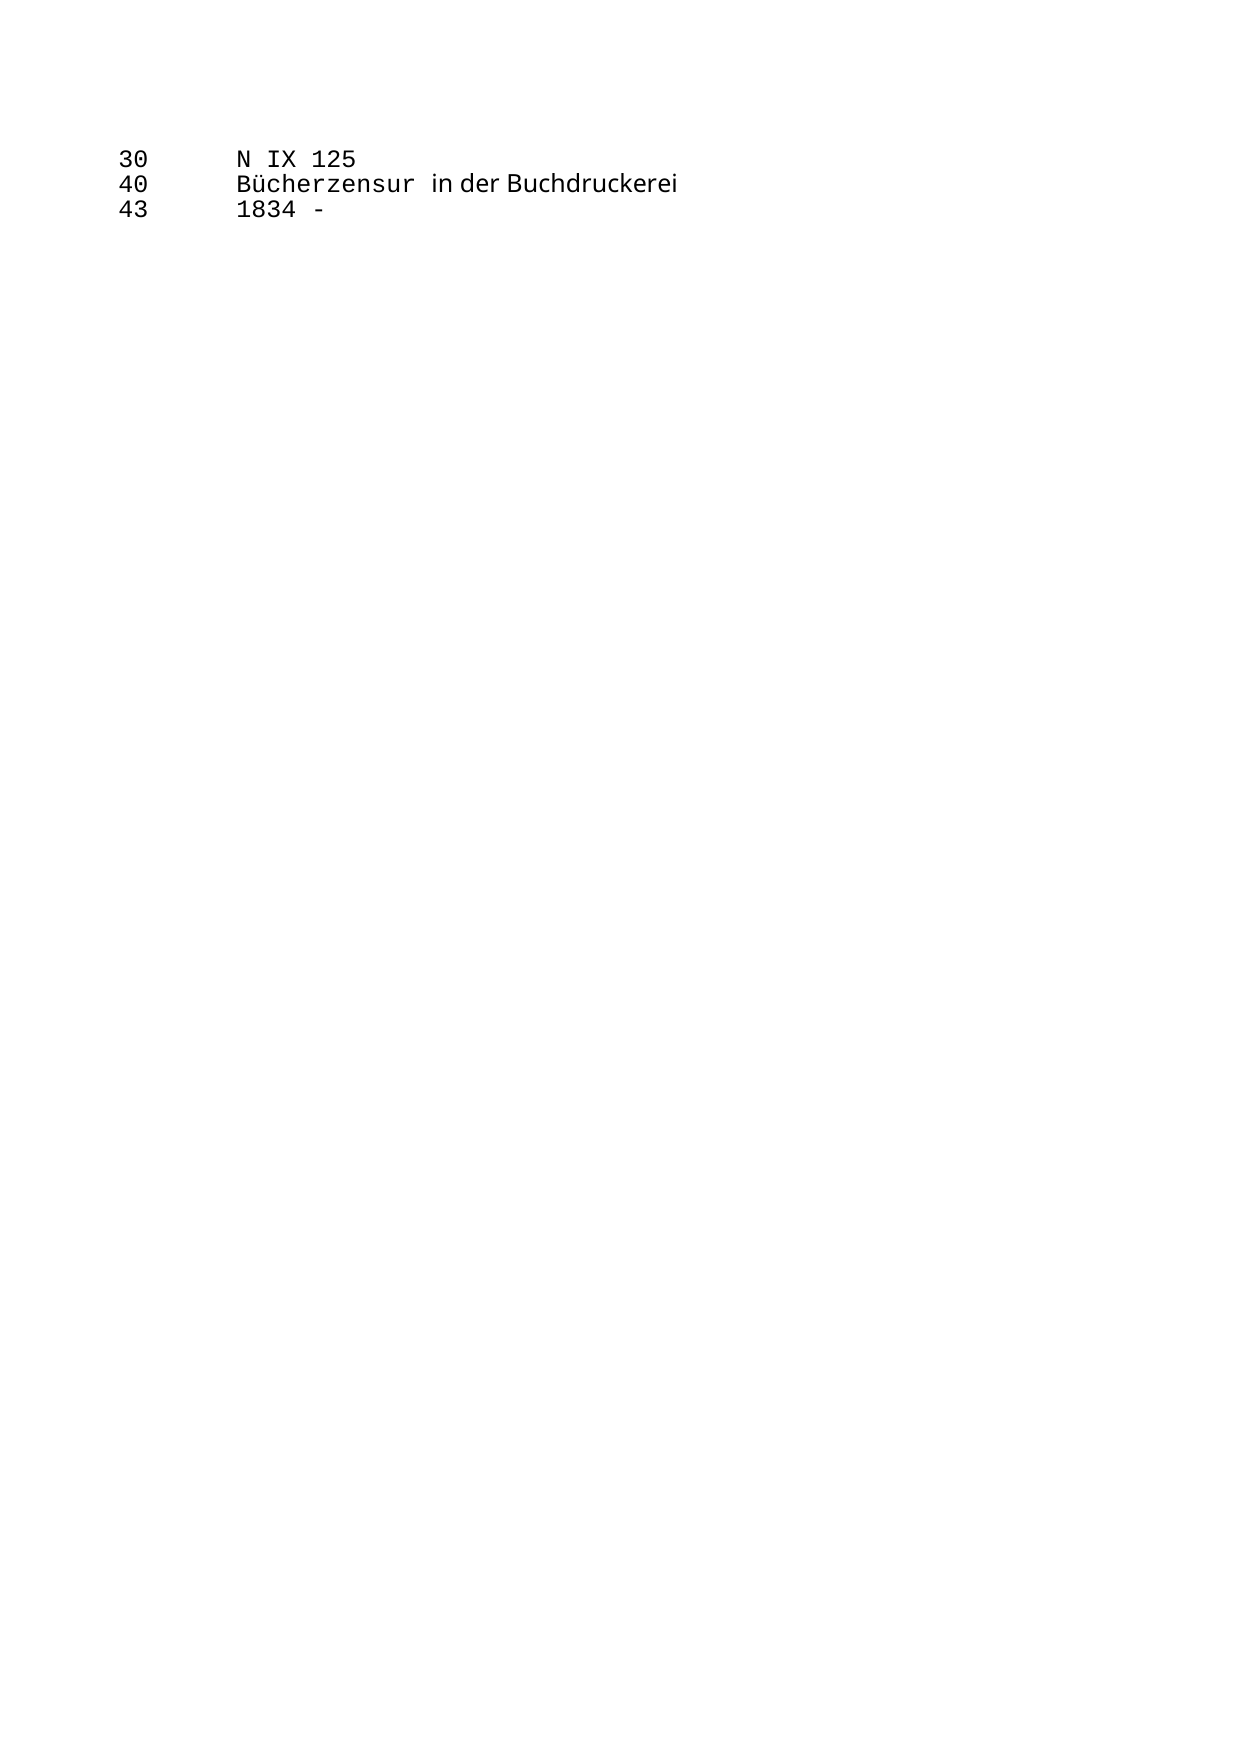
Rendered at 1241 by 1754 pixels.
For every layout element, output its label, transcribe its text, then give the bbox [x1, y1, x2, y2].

text 40 s[Bücherzensur]s in der s[Buchdruckerei]s [118, 173, 1122, 198]
text 43 1834 - [118, 198, 1122, 223]
text 30 N IX 125 [118, 148, 1122, 173]
